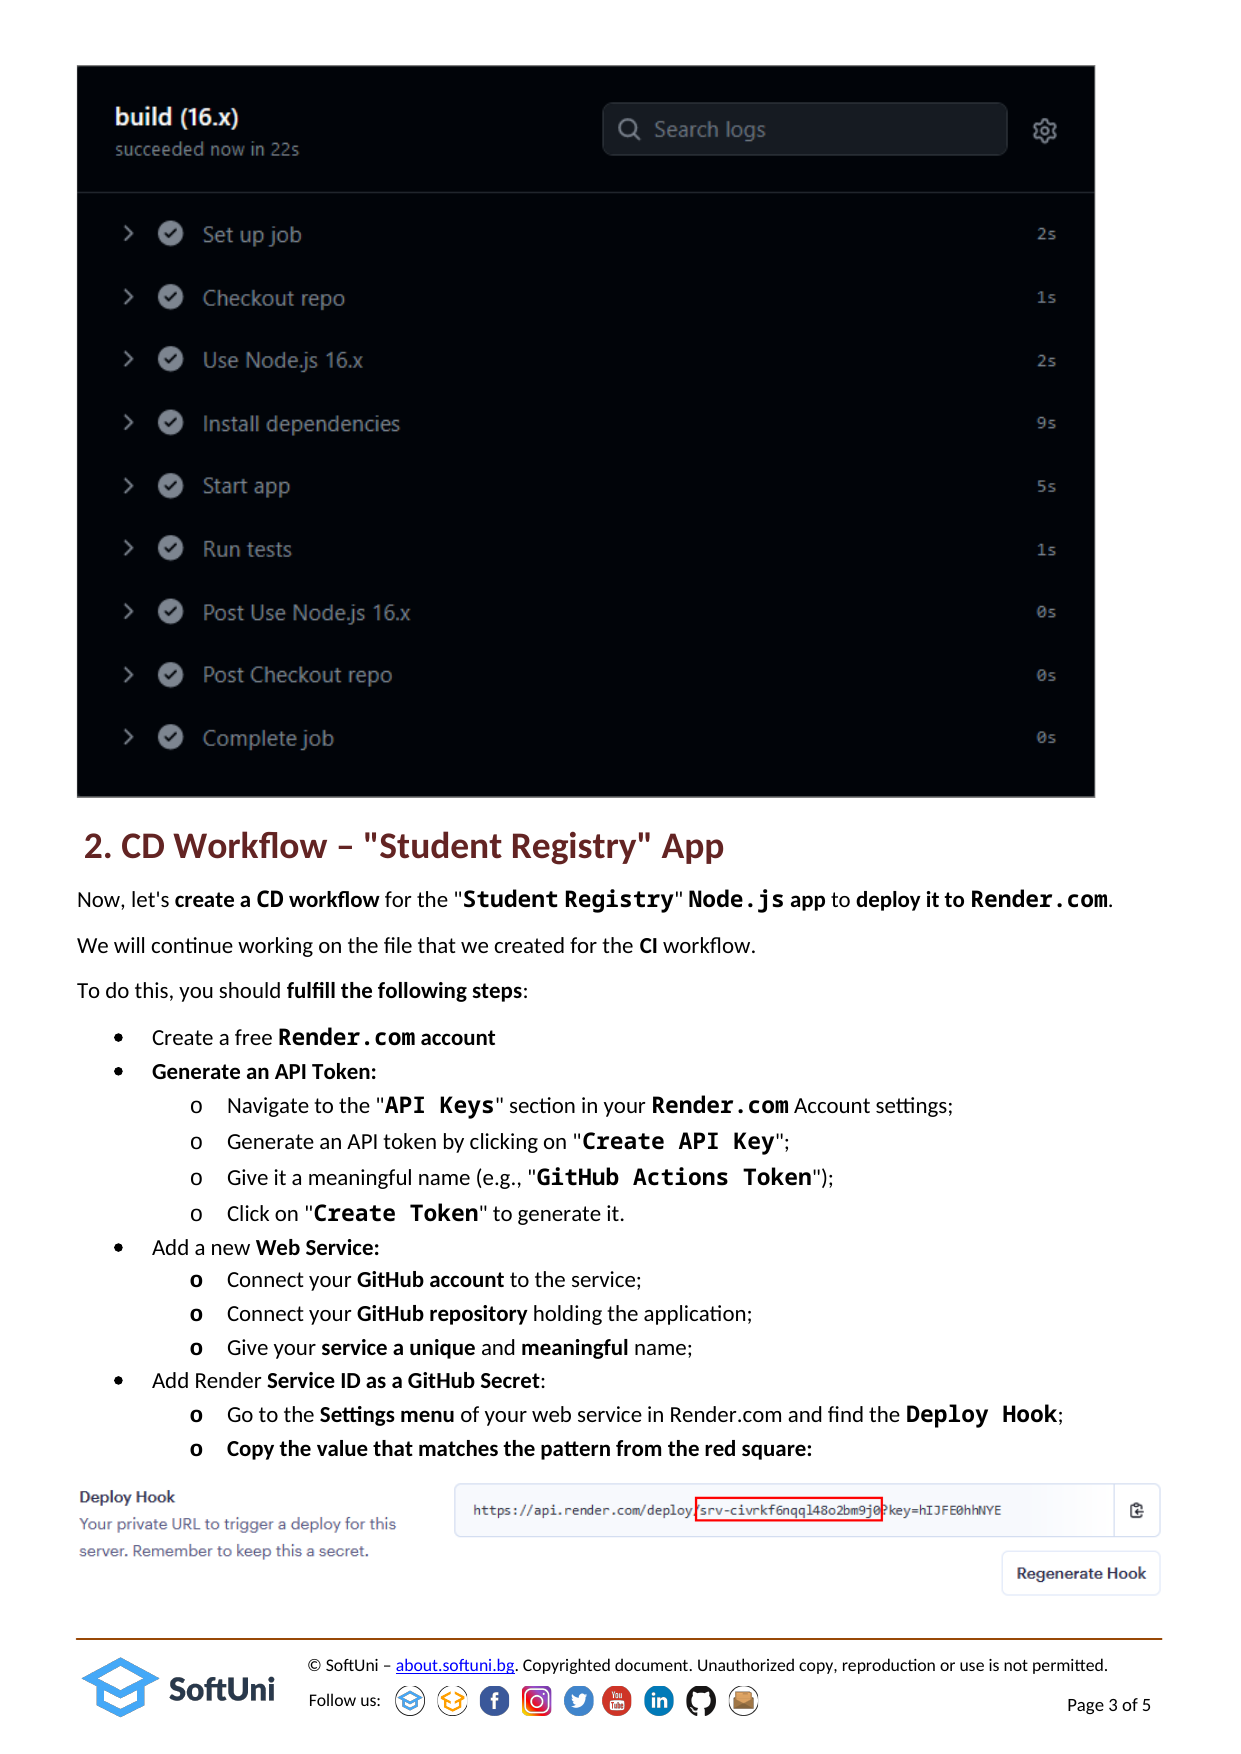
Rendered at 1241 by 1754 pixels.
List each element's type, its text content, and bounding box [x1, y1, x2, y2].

picture [644, 1686, 651, 1694]
picture [76, 65, 1096, 798]
text To do this, you should fulfill the following steps: [77, 976, 1163, 1004]
list Add a new Web Service: [114, 1233, 1163, 1261]
subtitle CD Workflow – "Student Registry" App [84, 822, 1163, 868]
picture [76, 1480, 1164, 1599]
picture [75, 1651, 281, 1723]
picture [644, 1707, 653, 1716]
picture [602, 1686, 632, 1716]
list Create a free Render.com account [114, 1021, 1163, 1052]
picture [658, 1698, 667, 1707]
picture [522, 1686, 552, 1716]
list Copy the value that matches the pattern from the red square: [189, 1434, 1163, 1463]
picture [667, 1686, 674, 1694]
list Give it a meaningful name (e.g., "GitHub Actions Token"); [189, 1161, 1163, 1193]
picture [564, 1686, 594, 1716]
text Now, let's create a CD workflow for the "Student Registry" Node.js app to deploy it to Render.com. [77, 883, 1163, 914]
list Give your service a unique and meaningful name; [189, 1333, 1163, 1362]
list Connect your GitHub account to the service; [189, 1266, 1163, 1295]
text We will continue working on the file that we created for the CI workflow. [77, 932, 1163, 960]
list Generate an API token by clicking on "Create API Key"; [189, 1125, 1163, 1157]
list Add Render Service ID as a GitHub Secret: [114, 1366, 1163, 1394]
picture [728, 1686, 759, 1716]
list Connect your GitHub repository holding the application; [189, 1299, 1163, 1328]
picture [437, 1686, 468, 1716]
list Click on "Create Token" to generate it. [189, 1197, 1163, 1229]
list Generate an API Token: [114, 1057, 1163, 1085]
picture [665, 1707, 674, 1716]
picture [395, 1686, 425, 1716]
list Navigate to the "API Keys" section in your Render.com Account settings; [189, 1089, 1163, 1121]
list Go to the Settings menu of your web service in Render.com and find the Deploy Hook; [189, 1398, 1163, 1430]
picture [479, 1686, 510, 1716]
picture [686, 1686, 716, 1716]
